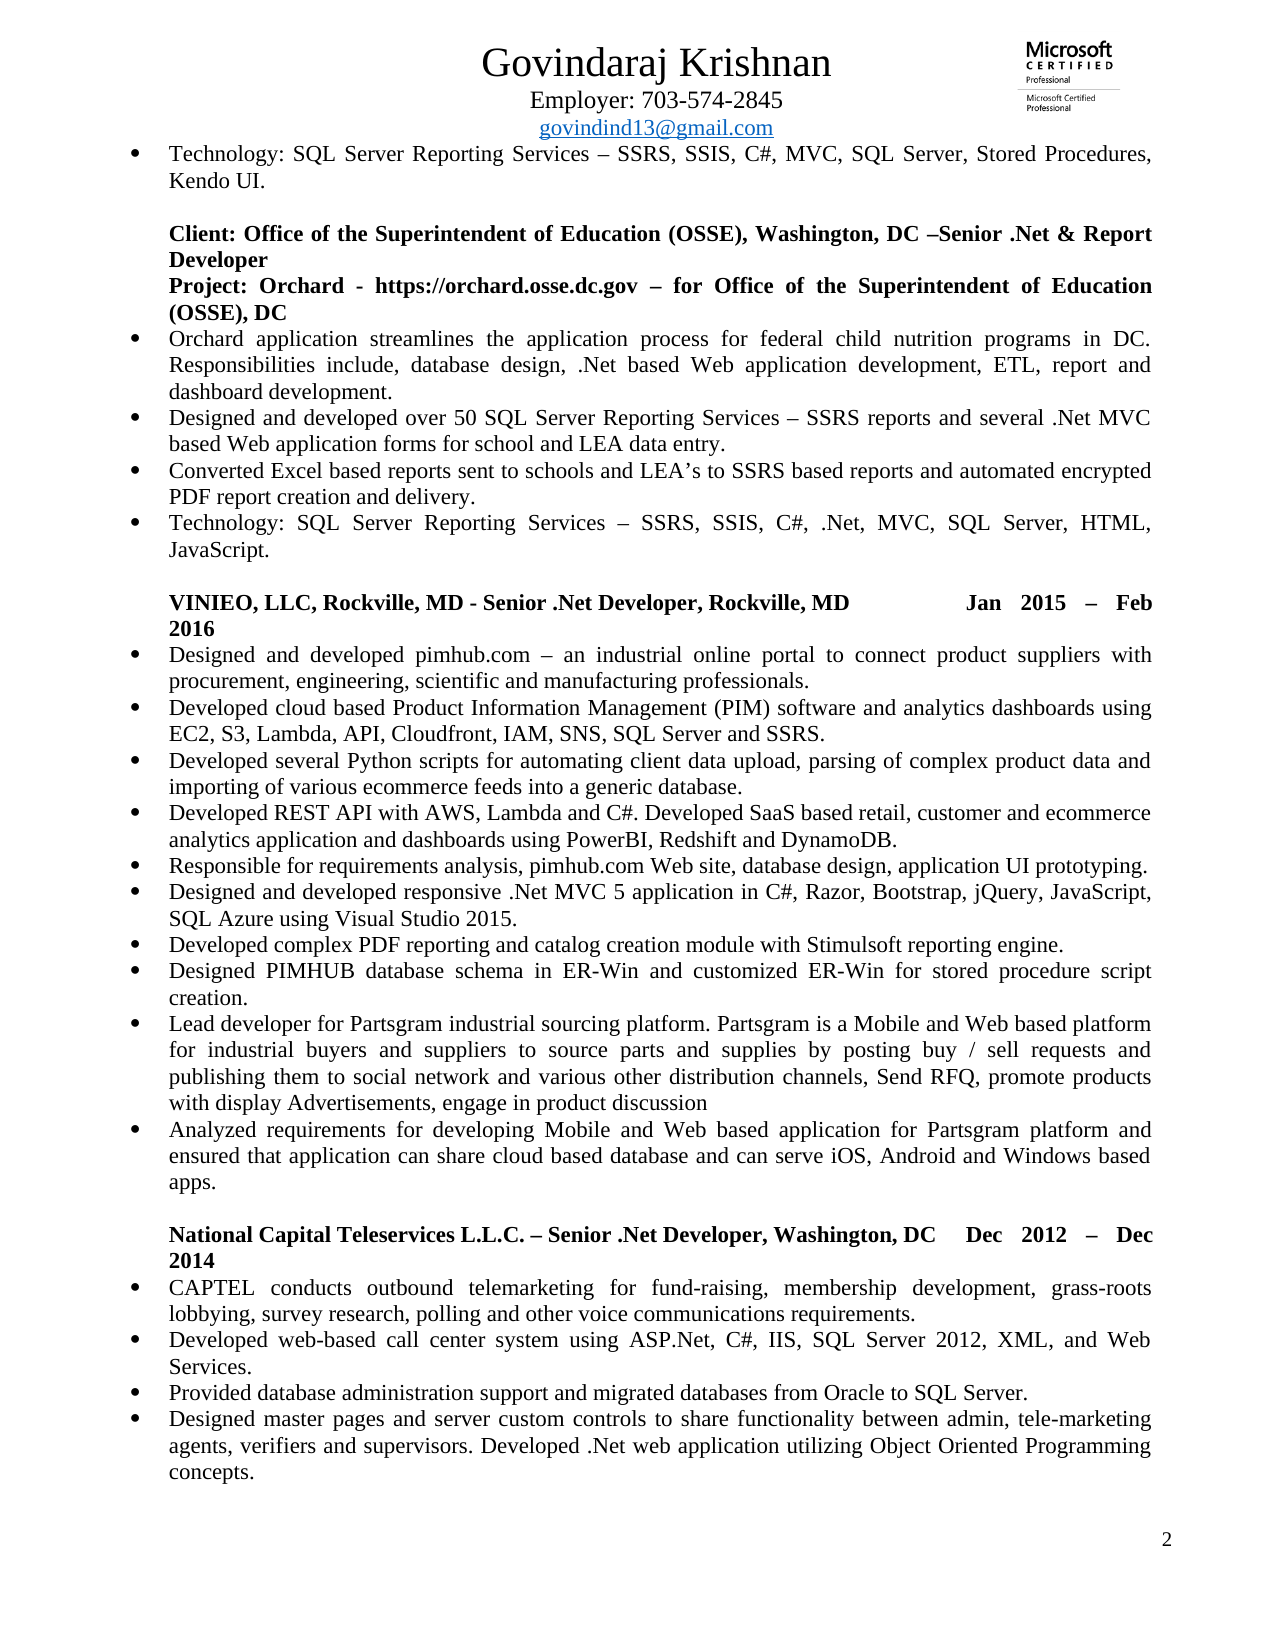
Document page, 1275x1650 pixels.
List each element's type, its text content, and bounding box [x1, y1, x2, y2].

text Client: Office of the Superintendent of Education (OSSE), Washington, DC –Senior .Net & Report Developer [169, 219, 1153, 272]
list Technology: SQL Server Reporting Services – SSRS, SSIS, C#, .Net, MVC, SQL Server, HTML, JavaScript. [131, 509, 1153, 562]
list Designed PIMHUB database schema in ER-Win and customized ER-Win for stored procedure script creation. [131, 957, 1153, 1010]
list Provided database administration support and migrated databases from Oracle to SQL Server. [131, 1379, 1153, 1406]
list Designed and developed over 50 SQL Server Reporting Services – SSRS reports and several .Net MVC based Web application forms for school and LEA data entry. [131, 404, 1153, 457]
list Lead developer for Partsgram industrial sourcing platform. Partsgram is a Mobile and Web based platform for industrial buyers and suppliers to source parts and supplies by posting buy / sell requests and publishing them to social network and various other distribution channels, Send RFQ, promote products with display Advertisements, engage in product discussion [131, 1010, 1153, 1116]
list Developed several Python scripts for automating client data upload, parsing of complex product data and importing of various ecommerce feeds into a generic database. [131, 747, 1153, 799]
text VINIEO, LLC, Rockville, MD - Senior .Net Developer, Rockville, MD Jan 2015 – Feb 2016 [169, 588, 1153, 641]
list Developed REST API with AWS, Lambda and C#. Developed SaaS based retail, customer and ecommerce analytics application and dashboards using PowerBI, Redshift and DynamoDB. [131, 799, 1153, 852]
list Analyzed requirements for developing Mobile and Web based application for Partsgram platform and ensured that application can share cloud based database and can serve iOS, Android and Windows based apps. [131, 1116, 1153, 1195]
list Orchard application streamlines the application process for federal child nutrition programs in DC. Responsibilities include, database design, .Net based Web application development, ETL, report and dashboard development. [131, 325, 1153, 404]
list Technology: SQL Server Reporting Services – SSRS, SSIS, C#, MVC, SQL Server, Stored Procedures, Kendo UI. [131, 141, 1153, 193]
list Designed and developed responsive .Net MVC 5 application in C#, Razor, Bootstrap, jQuery, JavaScript, SQL Azure using Visual Studio 2015. [131, 878, 1153, 931]
picture [1017, 31, 1121, 119]
text National Capital Teleservices L.L.C. – Senior .Net Developer, Washington, DC Dec 2012 – Dec 2014 [169, 1221, 1153, 1274]
text Project: Orchard - https://orchard.osse.dc.gov – for Office of the Superintendent of Education (OSSE), DC [169, 272, 1153, 325]
list CAPTEL conducts outbound telemarketing for fund-raising, membership development, grass-roots lobbying, survey research, polling and other voice communications requirements. [131, 1274, 1153, 1326]
list Responsible for requirements analysis, pimhub.com Web site, database design, application UI prototyping. [131, 852, 1153, 878]
list Developed web-based call center system using ASP.Net, C#, IIS, SQL Server 2012, XML, and Web Services. [131, 1326, 1153, 1379]
list Developed complex PDF reporting and catalog creation module with Stimulsoft reporting engine. [131, 931, 1153, 957]
list Designed master pages and server custom controls to share functionality between admin, tele-marketing agents, verifiers and supervisors. Developed .Net web application utilizing Object Oriented Programming concepts. [131, 1406, 1153, 1484]
list Converted Excel based reports sent to schools and LEA’s to SSRS based reports and automated encrypted PDF report creation and delivery. [131, 457, 1153, 509]
list ​Developed cloud based Product Information Management (PIM) software and analytics dashboards using EC2, S3, Lambda, API, Cloudfront, IAM, SNS, SQL Server and SSRS. [131, 694, 1153, 747]
list Designed and developed pimhub.com – an industrial online portal to connect product suppliers with procurement, engineering, scientific and manufacturing professionals. [131, 641, 1153, 694]
